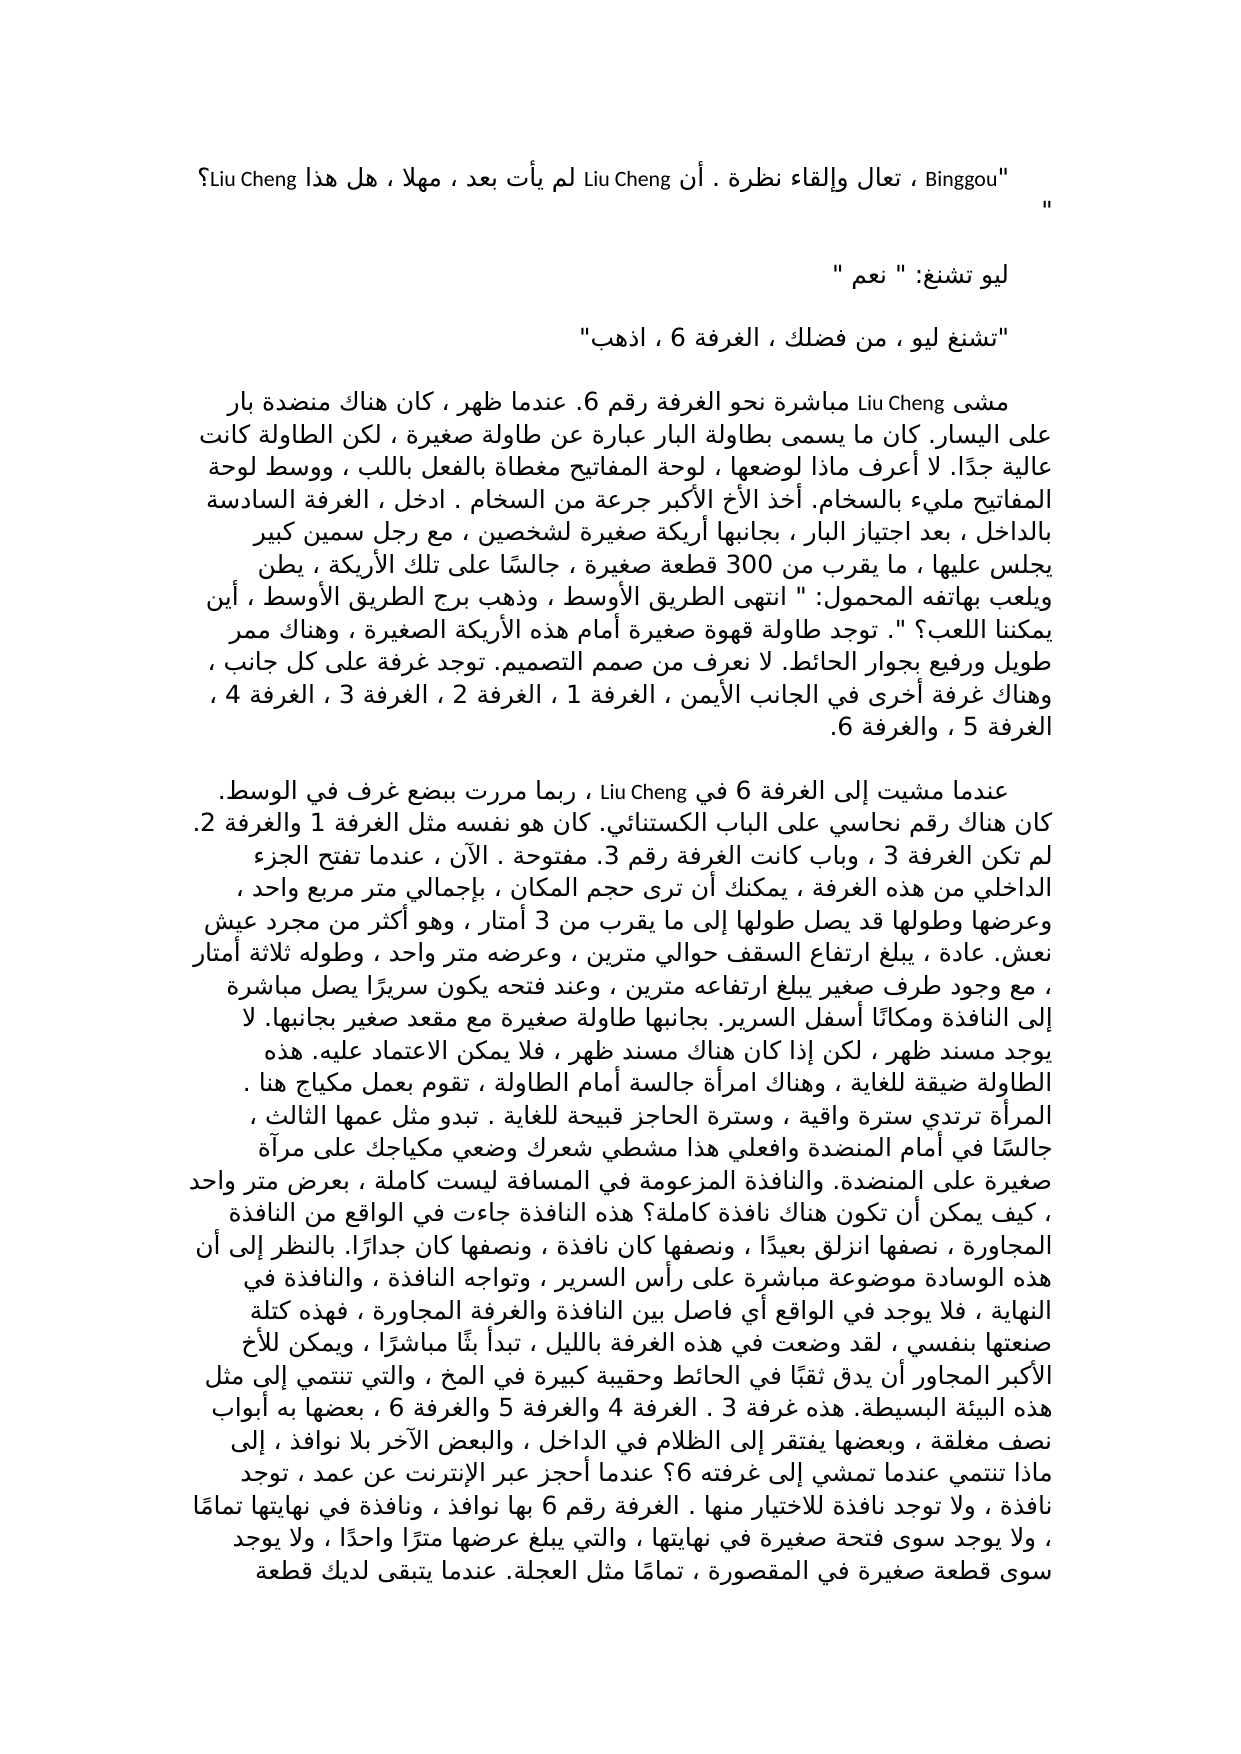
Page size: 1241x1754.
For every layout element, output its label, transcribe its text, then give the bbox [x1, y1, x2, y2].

text مشى Liu Cheng مباشرة نحو الغرفة رقم 6. عندما ظهر ، كان هناك منضدة بار على اليسار. كان ما يسمى بطاولة البار عبارة عن طاولة صغيرة ، لكن الطاولة كانت عالية جدًا. لا أعرف ماذا لوضعها ، لوحة المفاتيح مغطاة بالفعل باللب ، ووسط لوحة المفاتيح مليء بالسخام. أخذ الأخ الأكبر جرعة من السخام . ادخل ، الغرفة السادسة بالداخل ، بعد اجتياز البار ، بجانبها أريكة صغيرة لشخصين ، مع رجل سمين كبير يجلس عليها ، ما يقرب من 300 قطعة صغيرة ، جالسًا على تلك الأريكة ، يطن ويلعب بهاتفه المحمول: " انتهى الطريق الأوسط ، وذهب برج الطريق الأوسط ، أين يمكننا اللعب؟ ". توجد طاولة قهوة صغيرة أمام هذه الأريكة الصغيرة ، وهناك ممر طويل ورفيع بجوار الحائط. لا نعرف من صمم التصميم. توجد غرفة على كل جانب ، وهناك غرفة أخرى في الجانب الأيمن ، الغرفة 1 ، الغرفة 2 ، الغرفة 3 ، الغرفة 4 ، الغرفة 5 ، والغرفة 6. [187, 386, 1053, 743]
text "تشنغ ليو ، من فضلك ، الغرفة 6 ، اذهب" [187, 322, 1053, 354]
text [187, 774, 1053, 1587]
text "Binggou ، تعال وإلقاء نظرة . أن Liu Cheng لم يأت بعد ، مهلا ، هل هذا Liu Cheng؟ " [187, 162, 1053, 227]
text ليو تشنغ: " نعم " [187, 258, 1053, 291]
